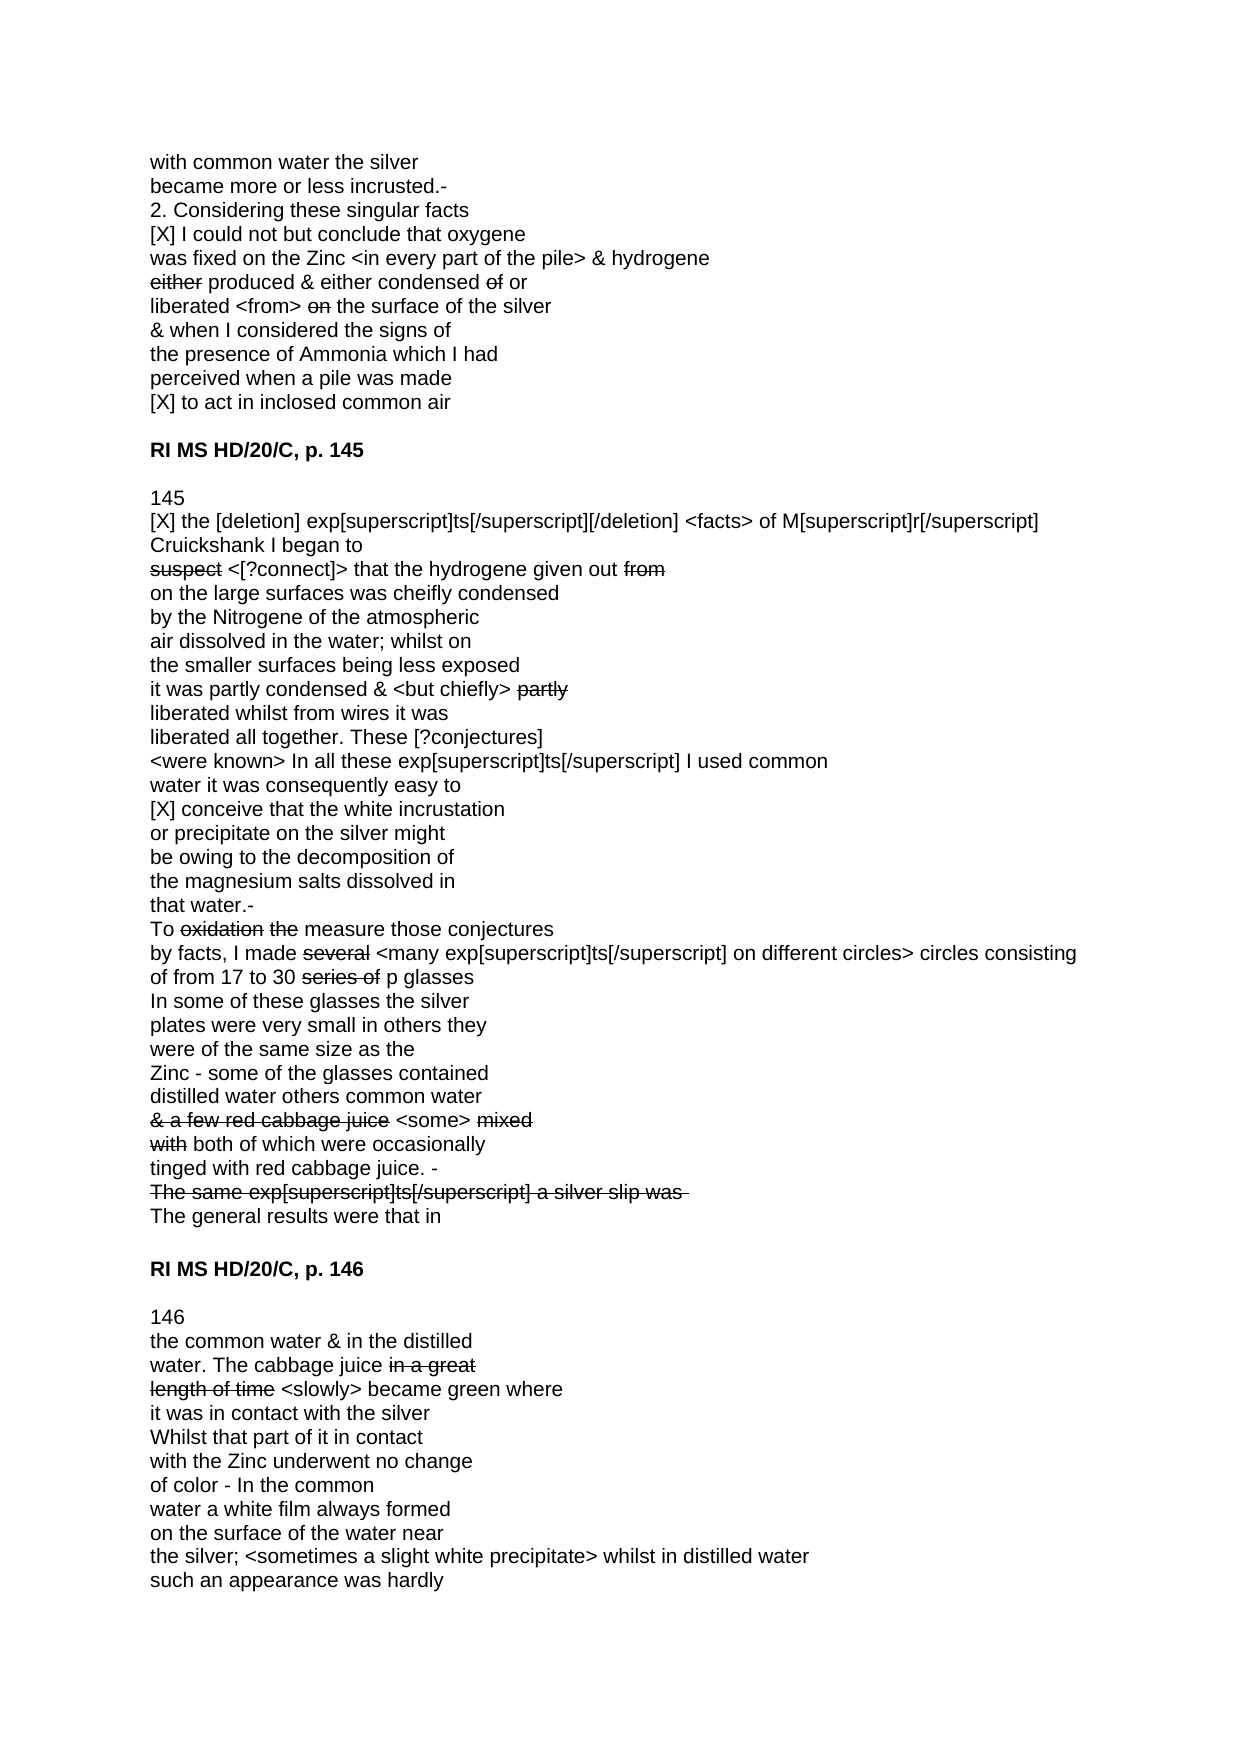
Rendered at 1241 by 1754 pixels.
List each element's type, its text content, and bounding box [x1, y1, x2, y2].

text <were known> In all these exp[superscript]ts[/superscript] I used common water it was consequently easy to [X] conceive that the white incrustation or precipitate on the silver might be owing to the decomposition of the magnesium salts dissolved in that water.- To oxidation the measure those conjectures by facts, I made several <many exp[superscript]ts[/superscript] on different circles> circles consisting [254, 749, 1090, 964]
text 146 the common water & in the distilled water. The cabbage juice in a great length of time <slowly> became green where it was in contact with the silver Whilst that part of it in contact with the Zinc underwent no change of color - In the common water a white film always formed on the surface of the water near the silver; <sometimes a slight white precipitate> whilst in distilled water such an appearance was hardly [150, 1305, 1090, 1592]
text liberated <from> on the surface of the silver & when I considered the signs of the presence of Ammonia which I had perceived when a pile was made [X] to act in inclosed common air [150, 294, 1090, 413]
text of from 17 to 30 series of p glasses In some of these glasses the silver plates were very small in others they were of the same size as the Zinc - some of the glasses contained distilled water others common water & a few red cabbage juice <some> mixed with both of which were occasionally tinged with red cabbage juice. - The same exp[superscript]ts[/superscript] a silver slip was The general results were that in [150, 964, 1090, 1257]
text RI MS HD/20/C, p. 146 [150, 1257, 1090, 1281]
text by the Nitrogene of the atmospheric air dissolved in the water; whilst on the smaller surfaces being less exposed it was partly condensed & <but chiefly> partly liberated whilst from wires it was liberated all together. These [?conjectures] [449, 605, 1090, 749]
text 145 [X] the [deletion] exp[superscript]ts[/superscript][/deletion] <facts> of M[superscript]r[/superscript] Cruickshank I began to suspect <[?connect]> that the hydrogene given out from on the large surfaces was cheifly condensed [185, 485, 1090, 605]
text RI MS HD/20/C, p. 145 [150, 437, 1090, 461]
